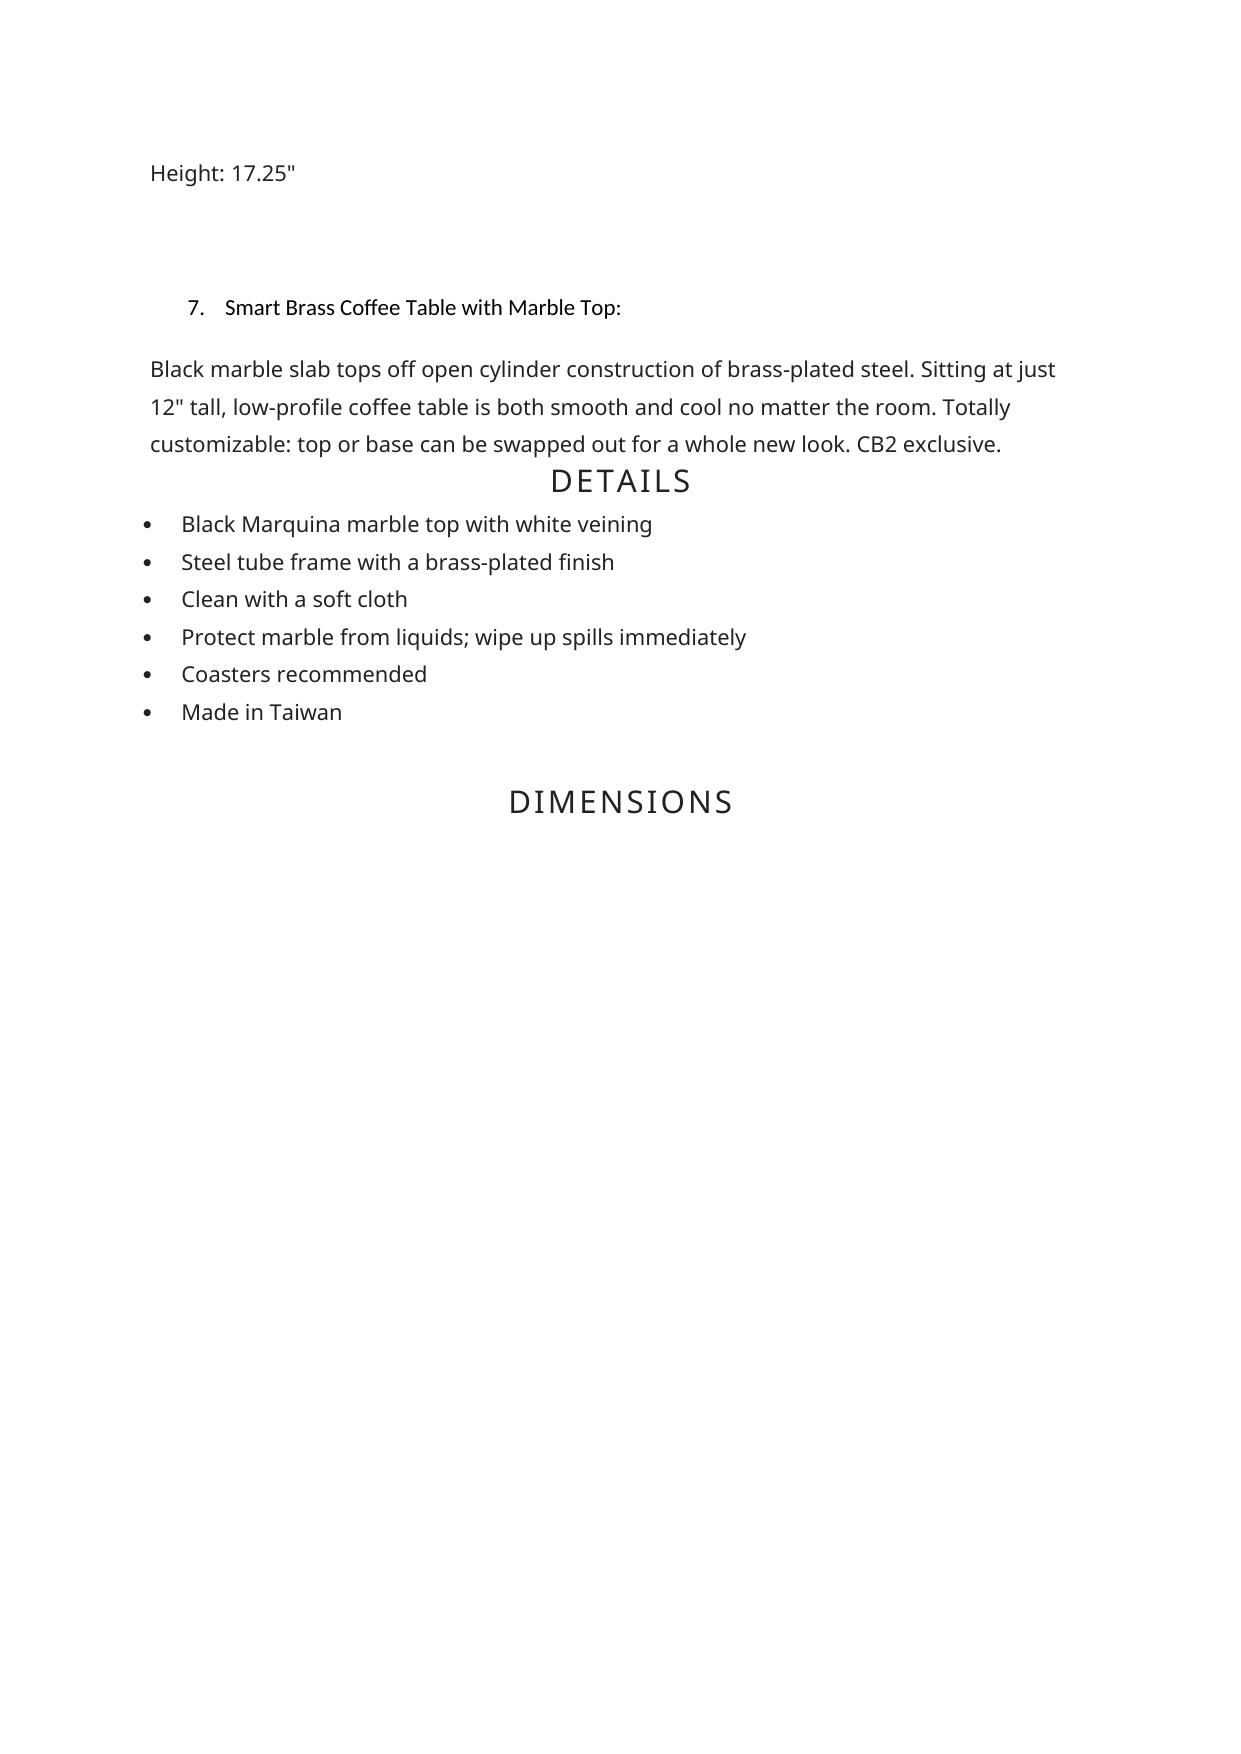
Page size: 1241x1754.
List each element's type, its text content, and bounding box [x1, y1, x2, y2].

list Steel tube frame with a brass-plated finish [144, 539, 1090, 577]
text DETAILS [150, 459, 1090, 502]
list Protect marble from liquids; wipe up spills immediately [144, 614, 1090, 652]
text Black marble slab tops off open cylinder construction of brass-plated steel. Sitting at just 12" tall, low-profile coffee table is both smooth and cool no matter the room. Totally customizable: top or base can be swapped out for a whole new look. CB2 exclusive. [150, 347, 1090, 459]
subtitle DIMENSIONS [150, 780, 1090, 822]
text Height: 17.25" [150, 150, 1090, 187]
list Made in Taiwan [144, 689, 1090, 727]
list Clean with a soft cloth [144, 577, 1090, 614]
list Coasters recommended [144, 652, 1090, 689]
list Black Marquina marble top with white veining [144, 502, 1090, 539]
list Smart Brass Coffee Table with Marble Top: [187, 293, 1090, 322]
